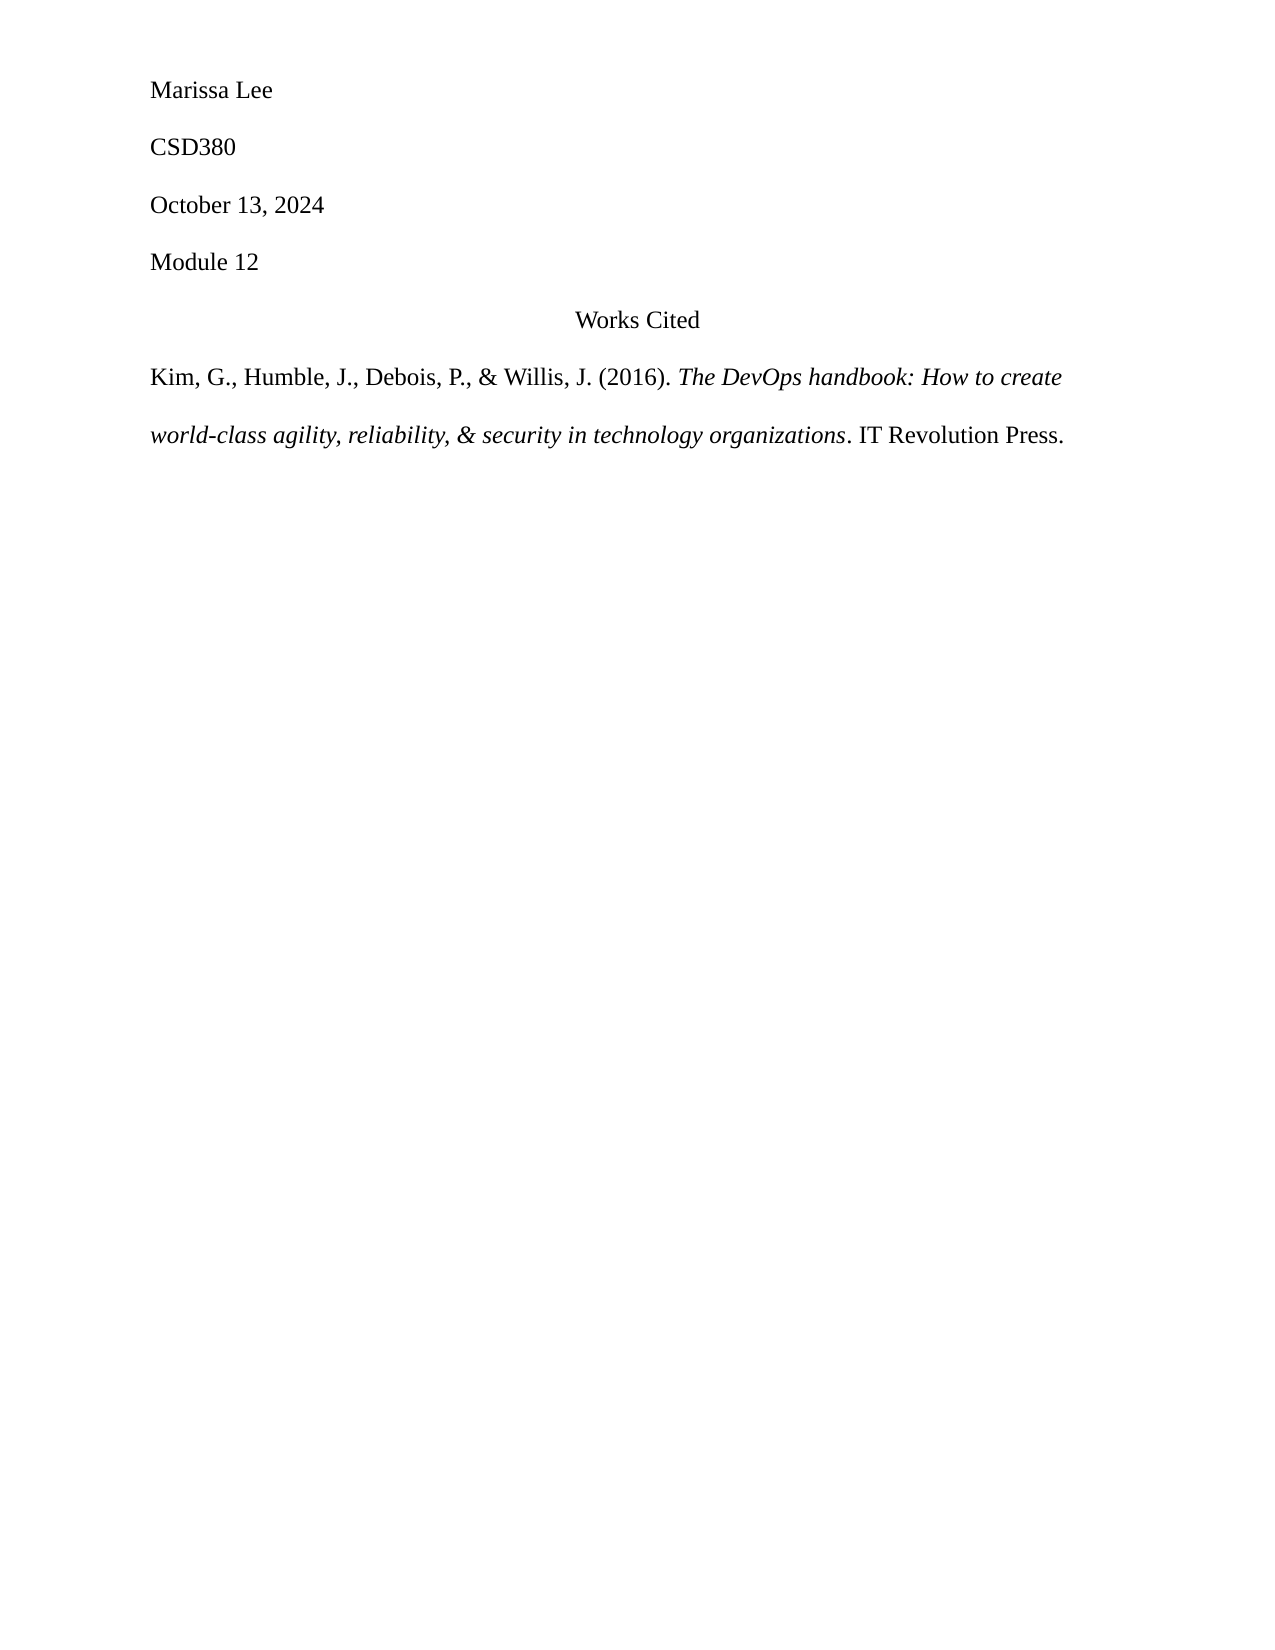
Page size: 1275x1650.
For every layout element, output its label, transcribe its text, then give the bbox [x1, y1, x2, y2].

text Works Cited [150, 305, 1125, 334]
text Kim, G., Humble, J., Debois, P., & Willis, J. (2016). The DevOps handbook: How to create world-class agility, reliability, & security in technology organizations. IT Revolution Press. [150, 362, 1125, 449]
